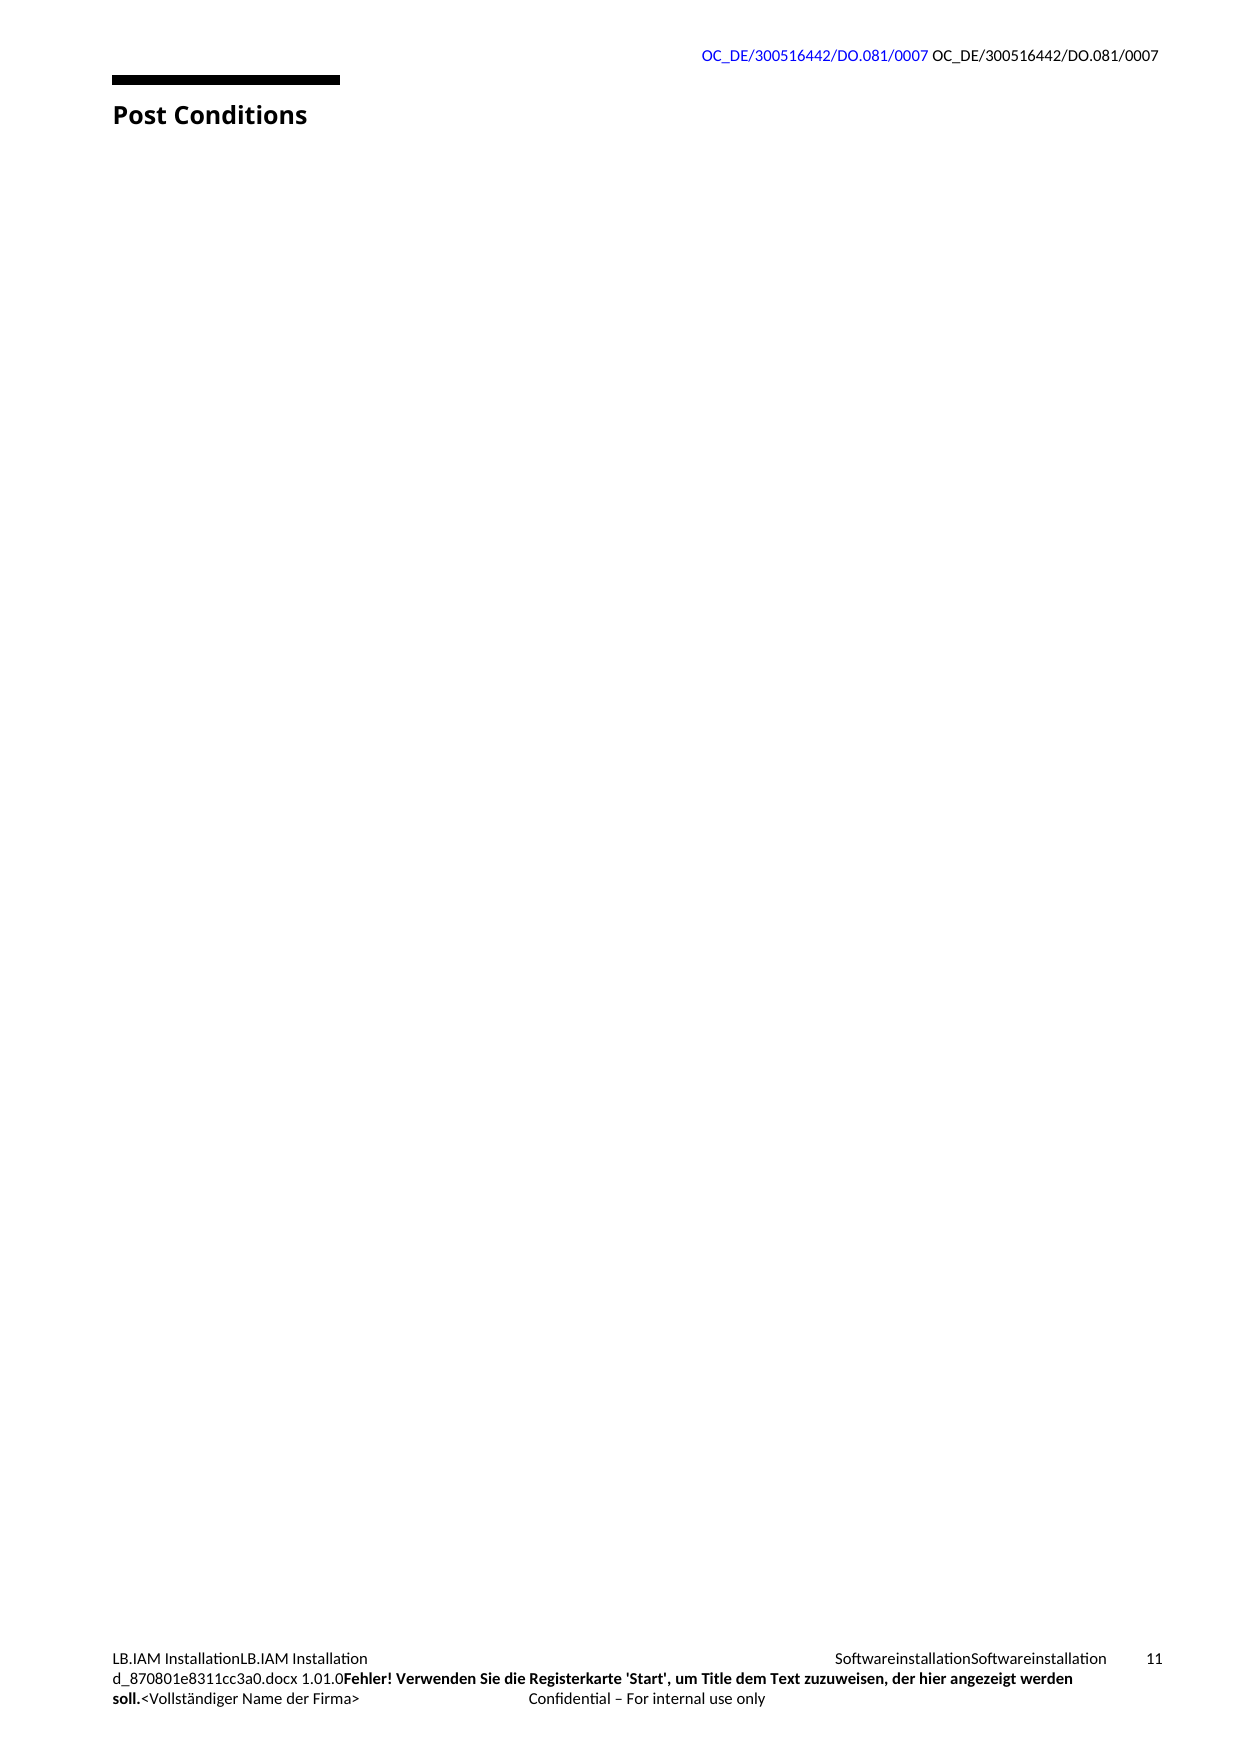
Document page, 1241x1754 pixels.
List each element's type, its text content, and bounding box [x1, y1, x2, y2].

subtitle Post Conditions [112, 98, 1165, 132]
